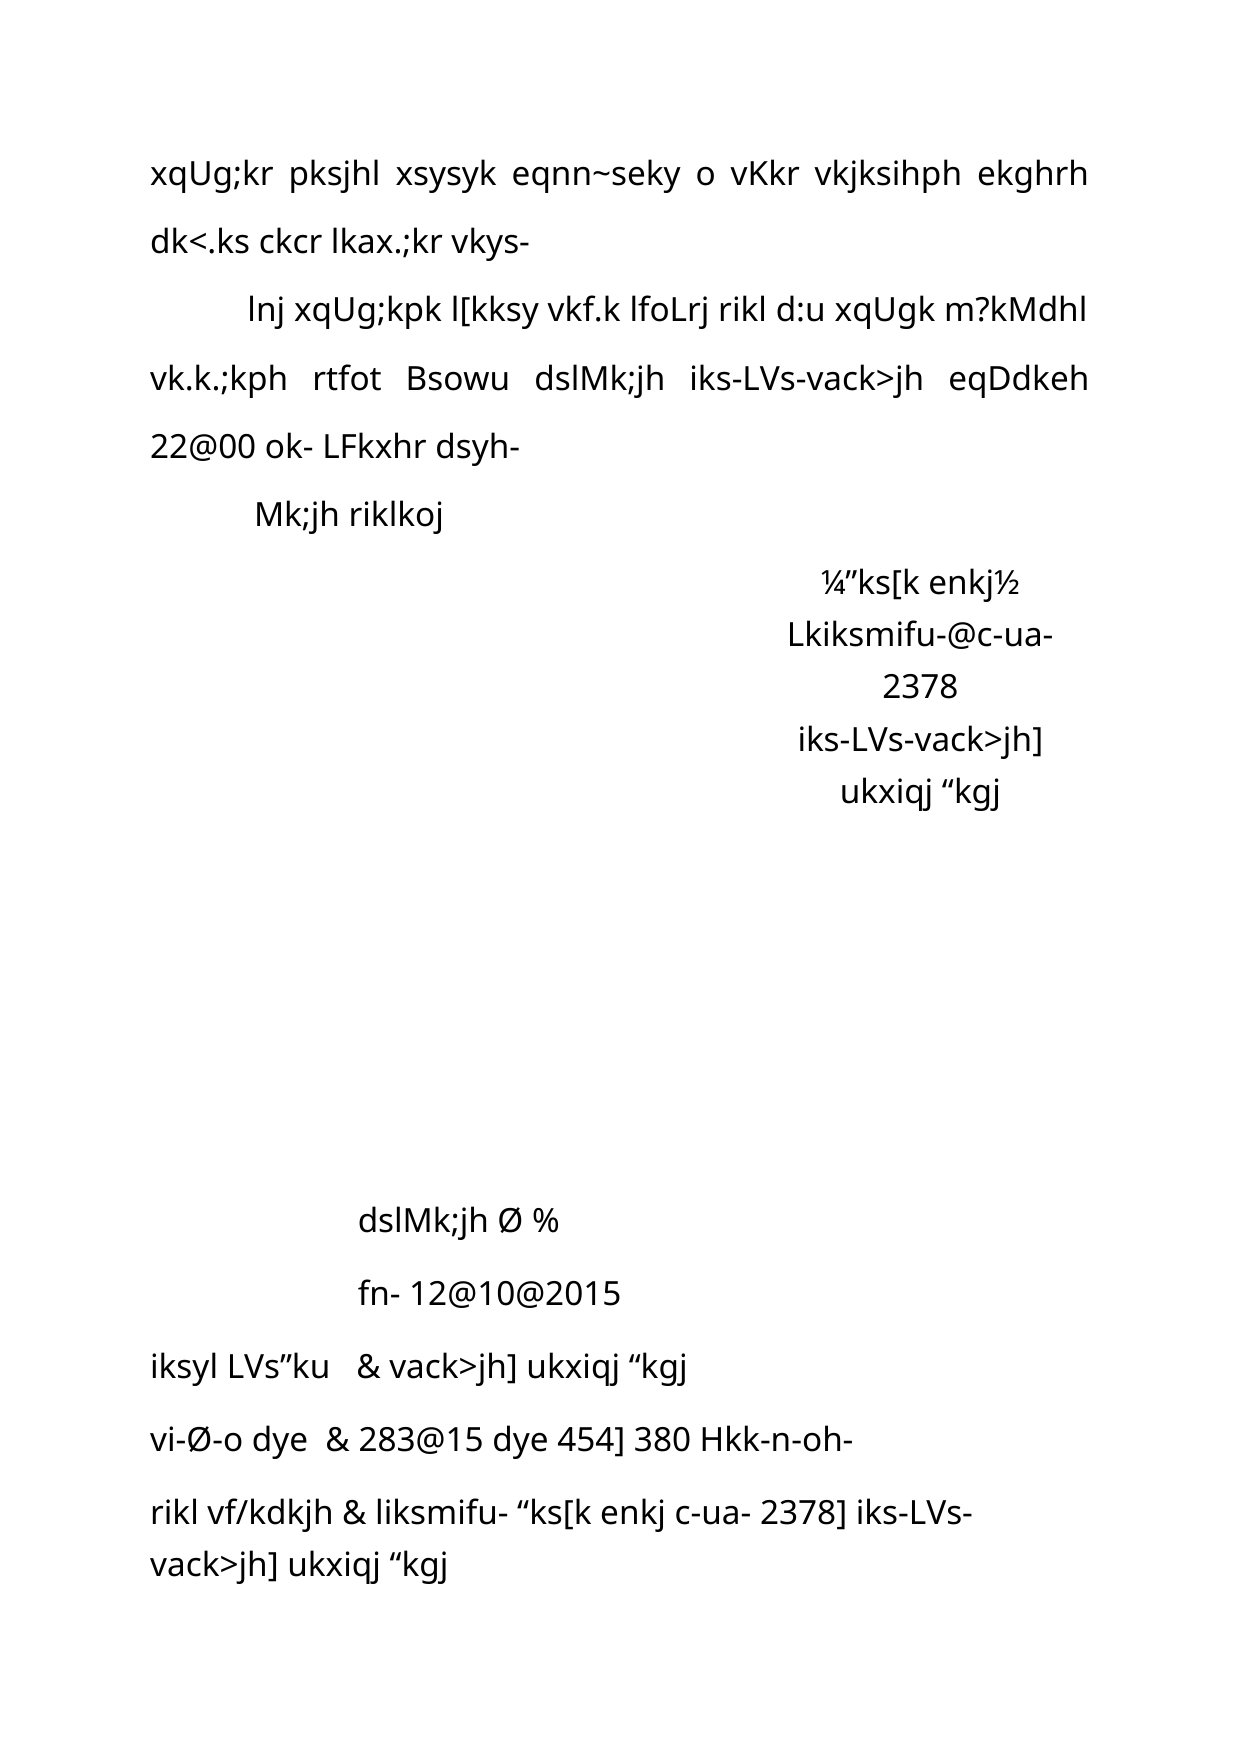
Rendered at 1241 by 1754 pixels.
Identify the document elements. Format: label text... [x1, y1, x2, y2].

text lnj xqUg;kpk l[kksy vkf.k lfoLrj rikl d:u xqUgk m?kMdhl vk.k.;kph rtfot Bsowu dslMk;jh iks-LVs-vack>jh eqDdkeh 22@00 ok- LFkxhr dsyh- [150, 286, 1090, 468]
text fn- 12@10@2015 [150, 1270, 1090, 1315]
text ¼”ks[k enkj½ [750, 559, 1090, 604]
text Mk;jh riklkoj [150, 491, 1090, 536]
text vi-Ø-o dye & 283@15 dye 454] 380 Hkk-n-oh- [150, 1416, 1090, 1461]
text iksyl LVs”ku & vack>jh] ukxiqj “kgj [150, 1343, 1090, 1388]
text dslMk;jh Ø % [150, 1197, 1090, 1242]
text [150, 150, 1090, 263]
text rikl vf/kdkjh & liksmifu- “ks[k enkj c-ua- 2378] iks-LVs-vack>jh] ukxiqj “kgj [150, 1489, 1090, 1587]
text iks-LVs-vack>jh] ukxiqj “kgj [750, 715, 1090, 813]
text Lkiksmifu-@c-ua- 2378 [750, 611, 1090, 708]
